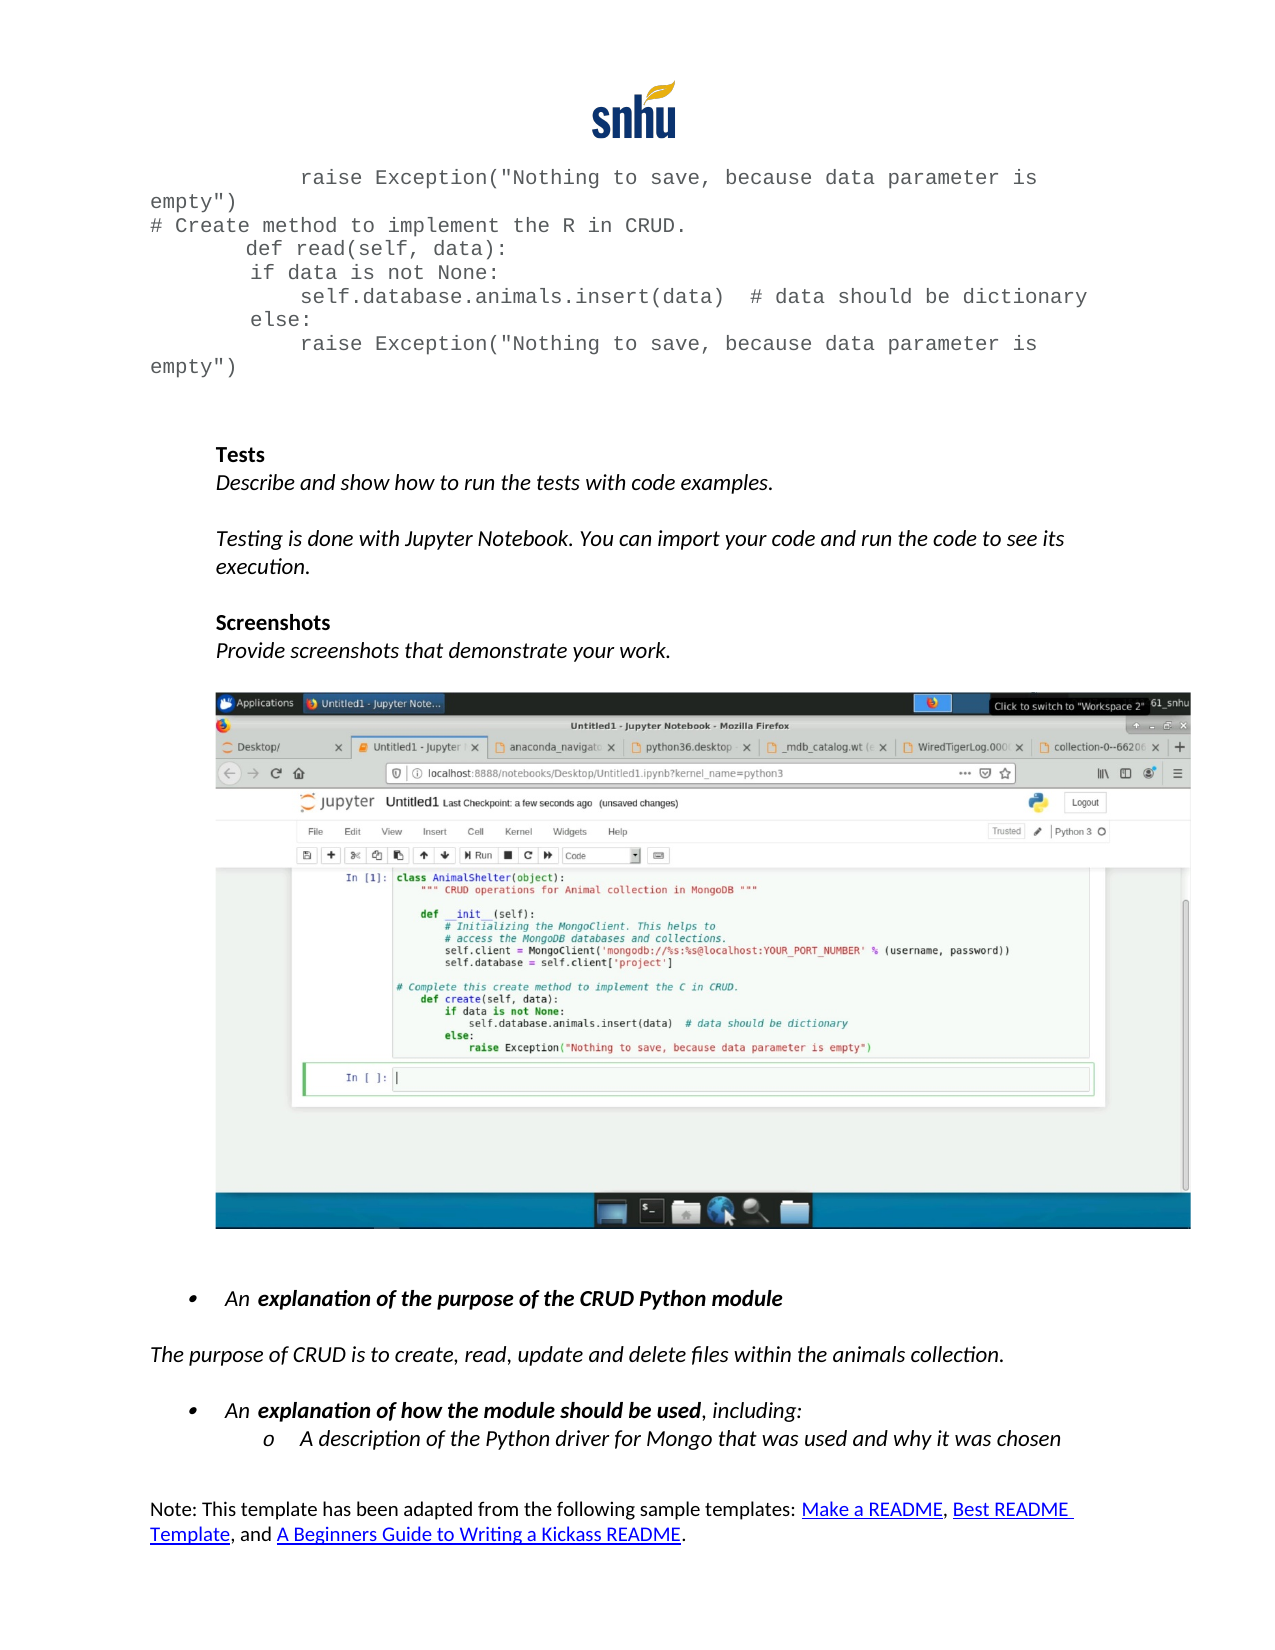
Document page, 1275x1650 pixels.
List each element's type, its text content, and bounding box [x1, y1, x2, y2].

text def read(self, data): [150, 238, 1125, 262]
list An explanation of how the module should be used, including: [187, 1396, 1125, 1424]
text Provide screenshots that demonstrate your work. [150, 636, 1125, 664]
text if data is not None: [150, 262, 1125, 286]
text # Create method to implement the R in CRUD. [150, 215, 1125, 238]
text Testing is done with Jupyter Notebook. You can import your code and run the code to see its execution. [216, 524, 1125, 580]
picture [215, 692, 1191, 1229]
subtitle Screenshots [150, 608, 1125, 636]
text raise Exception("Nothing to save, because data parameter is empty") [150, 167, 1125, 215]
text else: [150, 309, 1125, 333]
subtitle Tests [150, 440, 1125, 468]
list A description of the Python driver for Mongo that was used and why it was chosen [262, 1424, 1125, 1453]
text raise Exception("Nothing to save, because data parameter is empty") [150, 333, 1125, 380]
text self.database.animals.insert(data) # data should be dictionary [150, 286, 1125, 309]
text The purpose of CRUD is to create, read, update and delete files within the animals collection. [150, 1340, 1125, 1368]
list An explanation of the purpose of the CRUD Python module [187, 1284, 1125, 1312]
text Describe and show how to run the tests with code examples. [216, 468, 1125, 496]
picture [573, 75, 702, 147]
